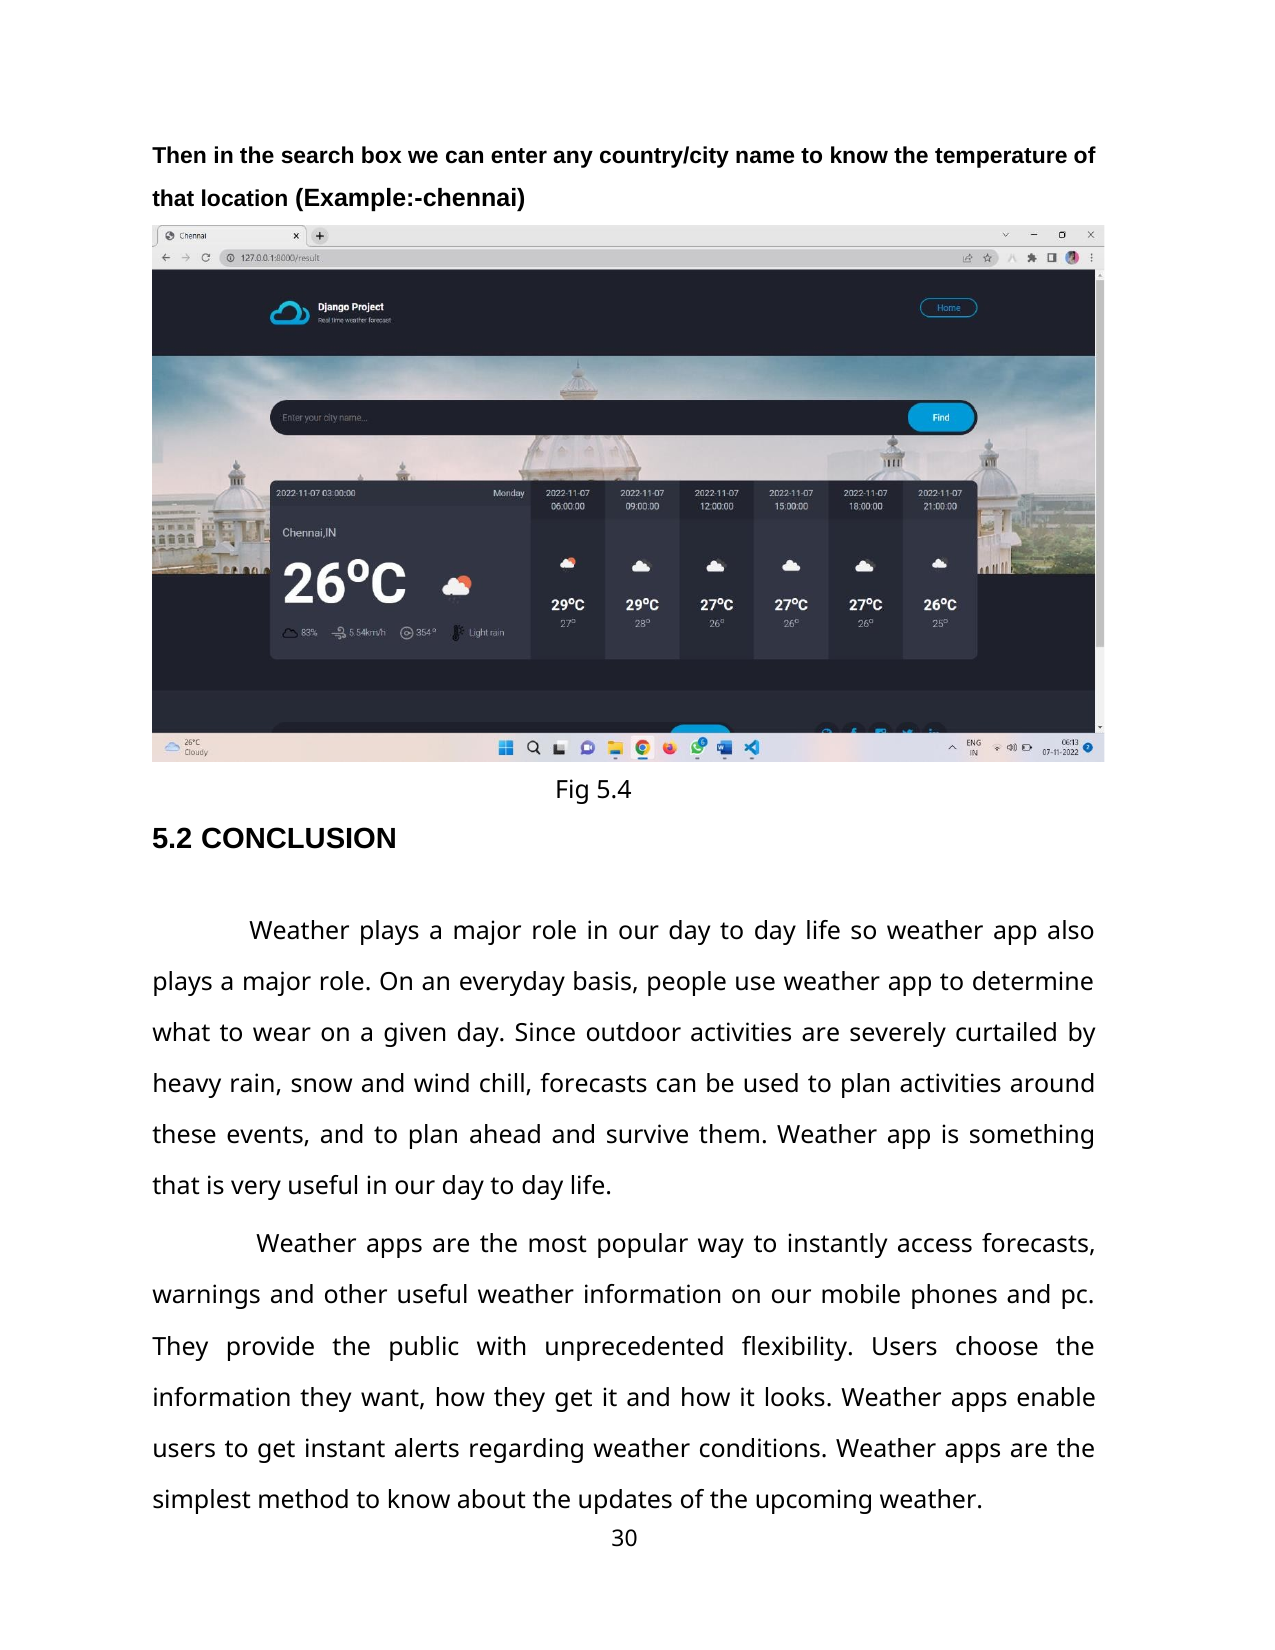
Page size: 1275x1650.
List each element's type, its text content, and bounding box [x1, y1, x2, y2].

subtitle CONCLUSION [152, 821, 401, 855]
text Then in the search box we can enter any country/city name to know the temperature of that location (Example:-chennai) [152, 142, 1098, 211]
picture [152, 225, 1105, 762]
text Weather plays a major role in our day to day life so weather app also plays a major role. On an everyday basis, people use weather app to determine what to wear on a given day. Since outdoor activities are severely curtailed by heavy rain, snow and wind chill, forecasts can be used to plan activities around these events, and to plan ahead and survive them. Weather app is something that is very useful in our day to day life. [152, 912, 1096, 1202]
text Fig 5.4 [555, 771, 1110, 805]
text Weather apps are the most popular way to instantly access forecasts, warnings and other useful weather information on our mobile phones and pc. They provide the public with unprecedented flexibility. Users choose the information they want, how they get it and how it looks. Weather apps enable users to get instant alerts regarding weather conditions. Weather apps are the simplest method to know about the updates of the upcoming weather. [152, 1226, 1096, 1515]
